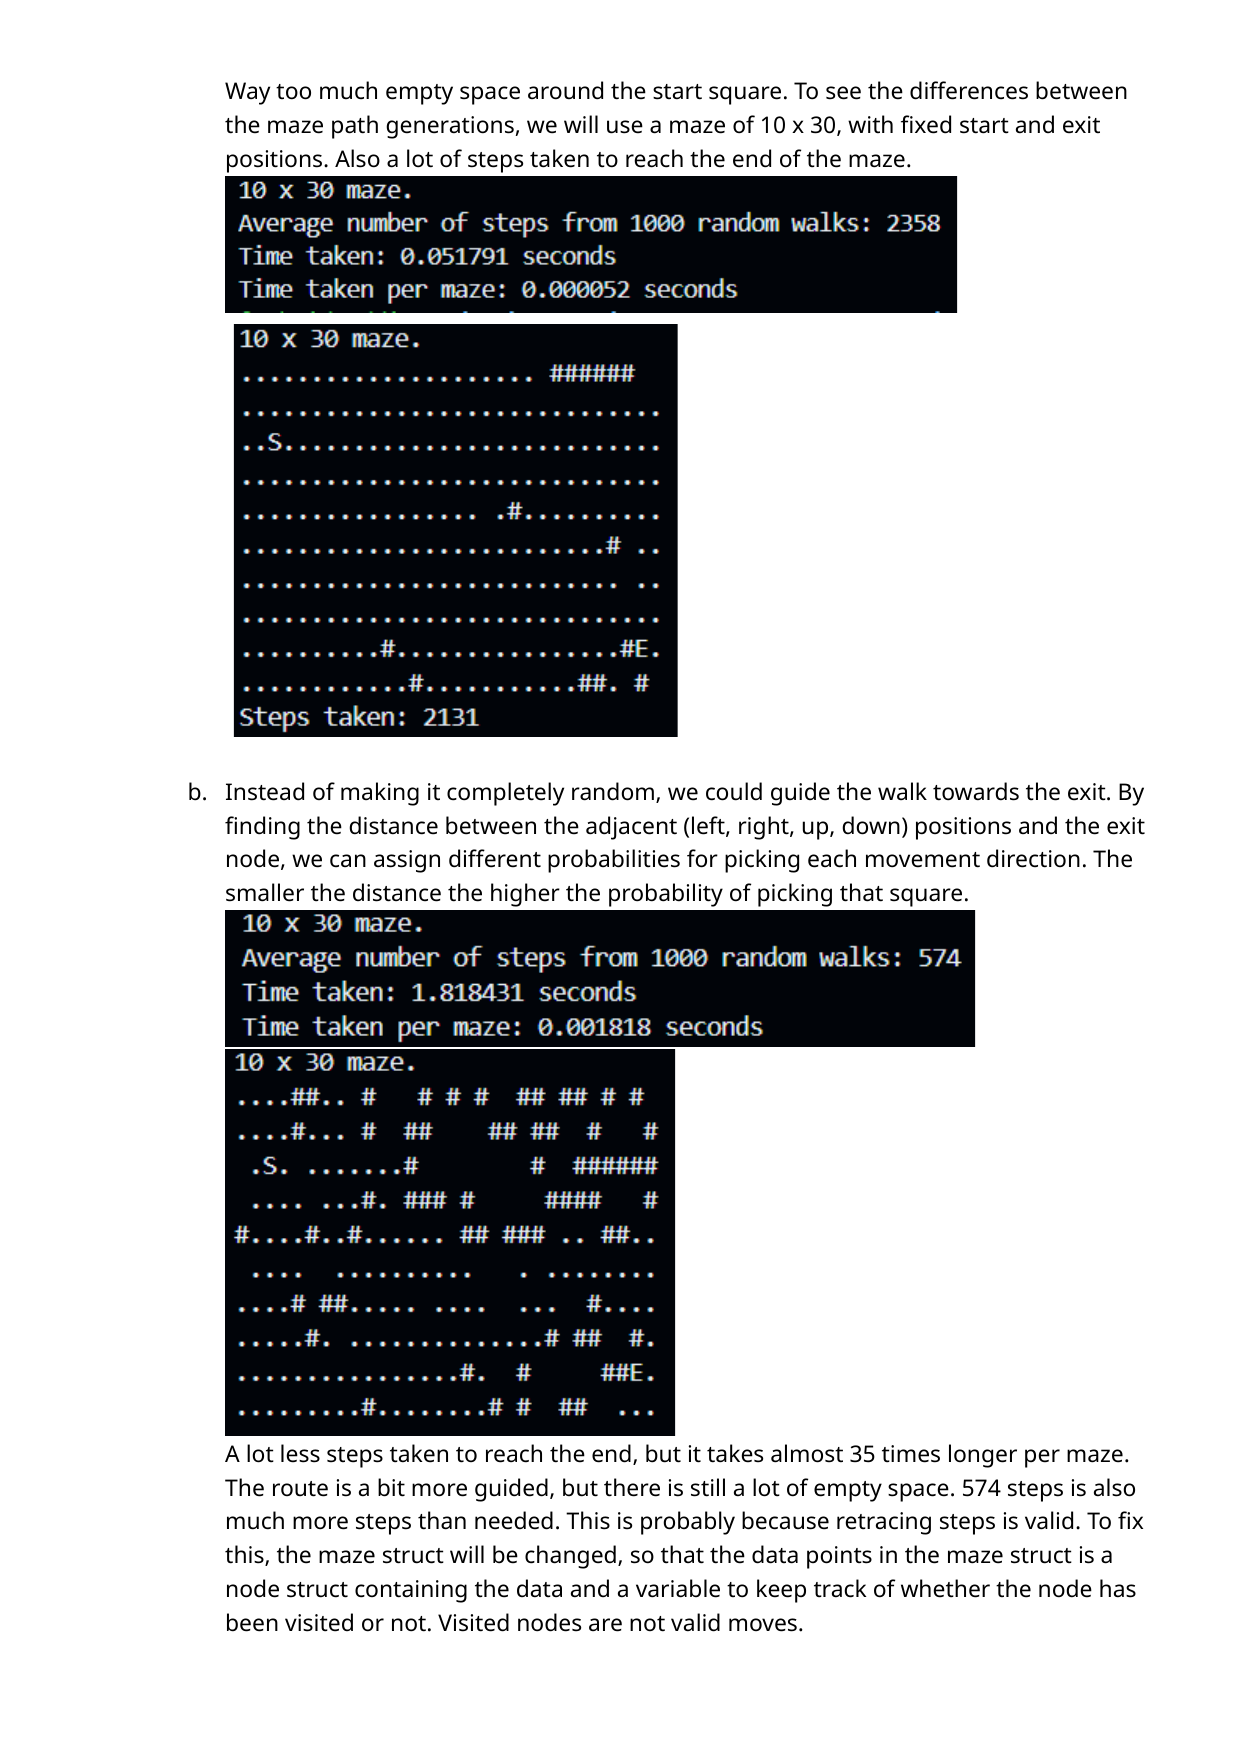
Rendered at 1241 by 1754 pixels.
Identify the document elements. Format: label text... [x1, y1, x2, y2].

picture [225, 910, 976, 1047]
picture [233, 324, 678, 737]
picture [225, 1049, 675, 1436]
picture [225, 176, 958, 313]
list A lot less steps taken to reach the end, but it takes almost 35 times longer per maze. The route is a bit more guided, but there is still a lot of empty space. 574 steps is also much more steps than needed. This is probably because retracing steps is valid. To fix this, the maze struct will be changed, so that the data points in the maze struct is a node struct containing the data and a variable to keep track of whether the node has been visited or not. Visited nodes are not valid moves. [225, 1438, 1165, 1638]
